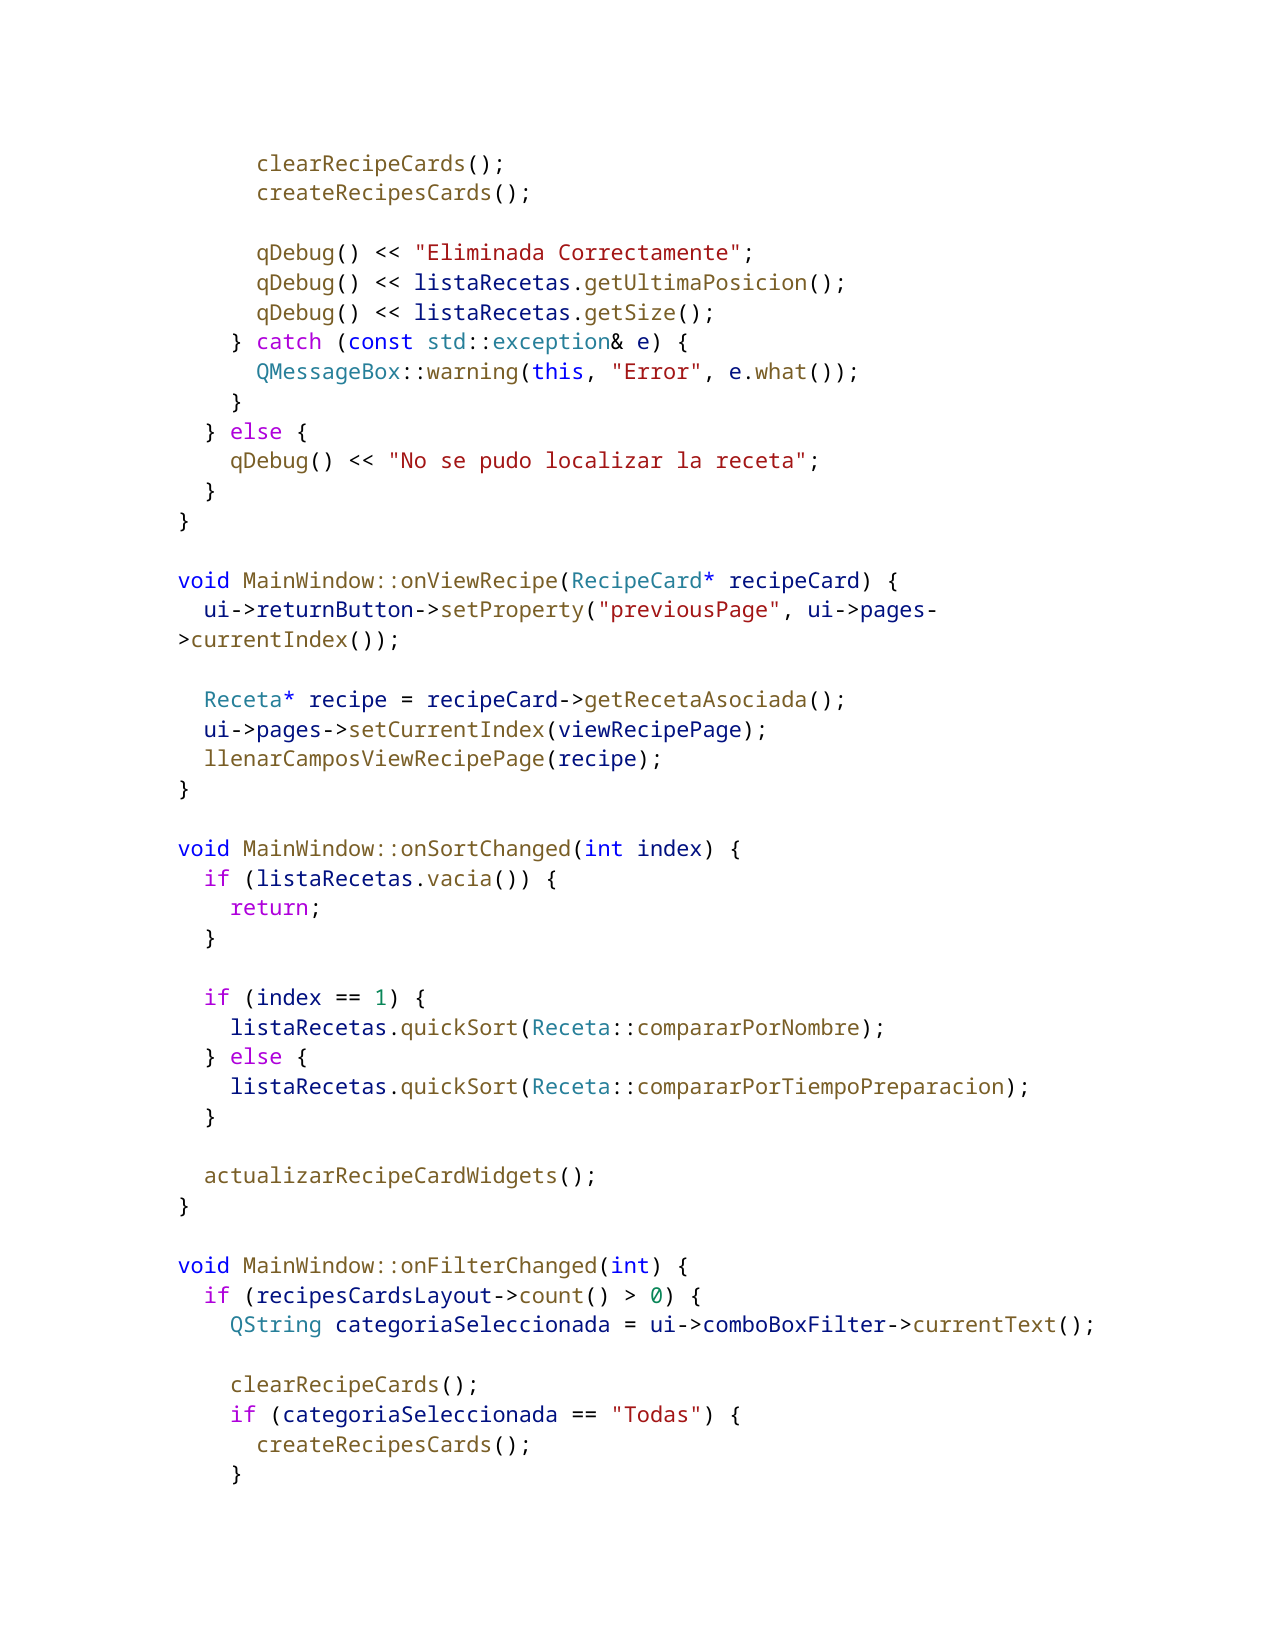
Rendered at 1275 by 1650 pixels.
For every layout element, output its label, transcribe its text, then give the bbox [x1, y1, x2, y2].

text clearRecipeCards(); [177, 148, 1098, 177]
text Receta* recipe = recipeCard->getRecetaAsociada(); [177, 684, 1098, 714]
text QMessageBox::warning(this, "Error", e.what()); [177, 356, 1098, 386]
text clearRecipeCards(); [177, 1369, 1098, 1399]
text } [177, 773, 1098, 803]
text } [177, 386, 1098, 416]
text ui->pages->setCurrentIndex(viewRecipePage); [177, 714, 1098, 743]
text } [177, 1101, 1098, 1131]
text listaRecetas.quickSort(Receta::compararPorNombre); [177, 1012, 1098, 1041]
text if (recipesCardsLayout->count() > 0) { [177, 1280, 1098, 1309]
text if (categoriaSeleccionada == "Todas") { [177, 1399, 1098, 1429]
text } else { [177, 416, 1098, 446]
text listaRecetas.quickSort(Receta::compararPorTiempoPreparacion); [177, 1071, 1098, 1101]
text } [177, 1190, 1098, 1220]
text } [177, 922, 1098, 952]
text void MainWindow::onFilterChanged(int) { [177, 1250, 1098, 1280]
text createRecipesCards(); [177, 177, 1098, 207]
text if (listaRecetas.vacia()) { [177, 863, 1098, 892]
text actualizarRecipeCardWidgets(); [177, 1161, 1098, 1190]
text qDebug() << "No se pudo localizar la receta"; [177, 446, 1098, 475]
text } catch (const std::exception& e) { [177, 326, 1098, 356]
text void MainWindow::onViewRecipe(RecipeCard* recipeCard) { [177, 565, 1098, 594]
text qDebug() << listaRecetas.getSize(); [177, 297, 1098, 326]
text } else { [177, 1041, 1098, 1071]
text ui->returnButton->setProperty("previousPage", ui->pages->currentIndex()); [177, 594, 1098, 654]
text } [177, 1458, 1098, 1488]
text } [177, 475, 1098, 505]
text qDebug() << "Eliminada Correctamente"; [177, 237, 1098, 267]
text qDebug() << listaRecetas.getUltimaPosicion(); [177, 267, 1098, 297]
text llenarCamposViewRecipePage(recipe); [177, 743, 1098, 773]
text return; [177, 892, 1098, 922]
text void MainWindow::onSortChanged(int index) { [177, 833, 1098, 863]
text createRecipesCards(); [177, 1429, 1098, 1458]
text } [177, 505, 1098, 535]
text if (index == 1) { [177, 982, 1098, 1012]
text QString categoriaSeleccionada = ui->comboBoxFilter->currentText(); [177, 1309, 1098, 1339]
